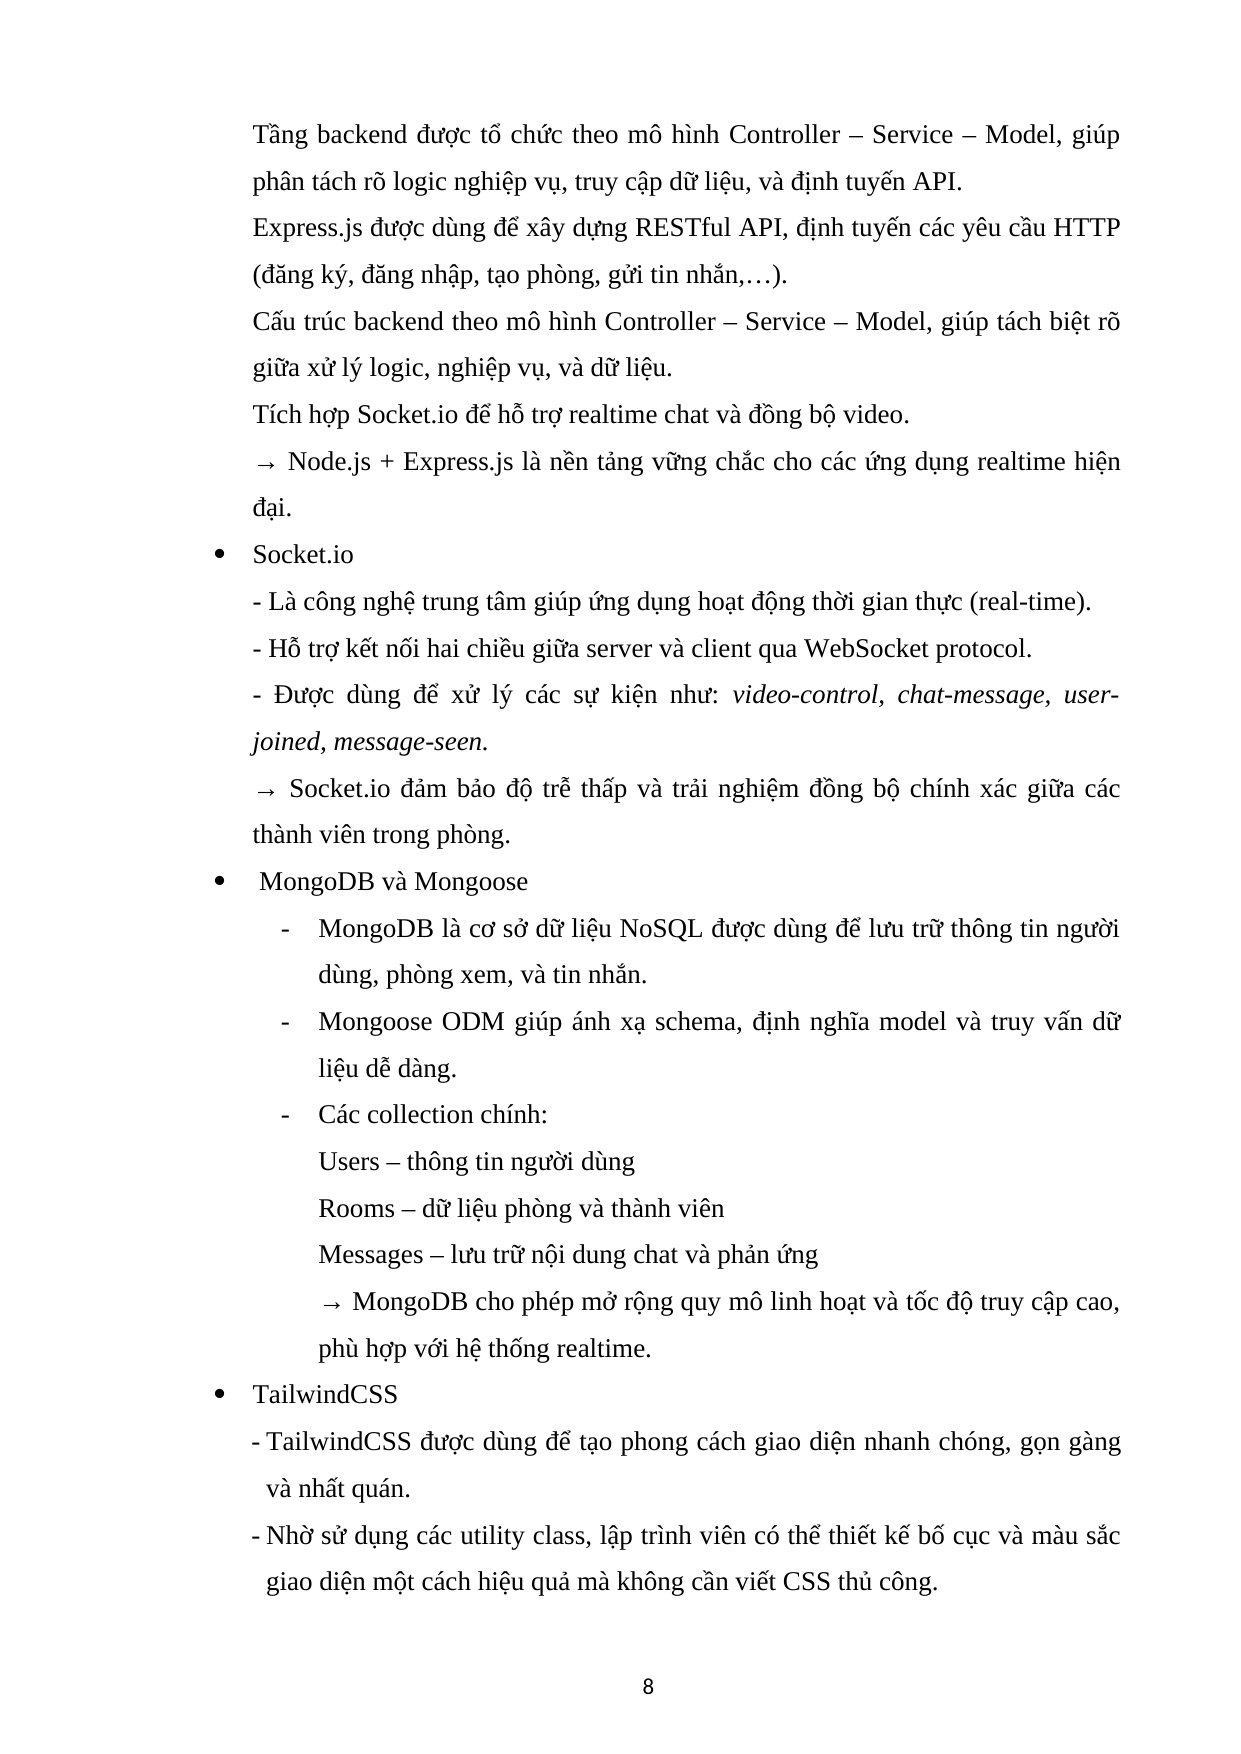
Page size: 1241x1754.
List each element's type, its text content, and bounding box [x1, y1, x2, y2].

text Tích hợp Socket.io để hỗ trợ realtime chat và đồng bộ video. [252, 398, 1122, 429]
list Users – thông tin người dùng [318, 1145, 1122, 1176]
text → Socket.io đảm bảo độ trễ thấp và trải nghiệm đồng bộ chính xác giữa các thành viên trong phòng. [252, 772, 1122, 849]
list TailwindCSS được dùng để tạo phong cách giao diện nhanh chóng, gọn gàng và nhất quán. [251, 1425, 1122, 1503]
list MongoDB và Mongoose [215, 865, 1122, 896]
list Nhờ sử dụng các utility class, lập trình viên có thể thiết kế bố cục và màu sắc giao diện một cách hiệu quả mà không cần viết CSS thủ công. [251, 1519, 1122, 1597]
list Messages – lưu trữ nội dung chat và phản ứng [318, 1238, 1122, 1270]
list Mongoose ODM giúp ánh xạ schema, định nghĩa model và truy vấn dữ liệu dễ dàng. [281, 1005, 1122, 1083]
text Tầng backend được tổ chức theo mô hình Controller – Service – Model, giúp phân tách rõ logic nghiệp vụ, truy cập dữ liệu, và định tuyến API. [252, 118, 1122, 196]
text Cấu trúc backend theo mô hình Controller – Service – Model, giúp tách biệt rõ giữa xử lý logic, nghiệp vụ, và dữ liệu. [252, 305, 1122, 383]
text - Là công nghệ trung tâm giúp ứng dụng hoạt động thời gian thực (real-time). [252, 585, 1122, 616]
text → Node.js + Express.js là nền tảng vững chắc cho các ứng dụng realtime hiện đại. [252, 445, 1122, 523]
list TailwindCSS [215, 1378, 1122, 1410]
list Các collection chính: [281, 1098, 1122, 1130]
text - Được dùng để xử lý các sự kiện như: video-control, chat-message, user-joined, message-seen. [252, 678, 1122, 756]
text Express.js được dùng để xây dựng RESTful API, định tuyến các yêu cầu HTTP (đăng ký, đăng nhập, tạo phòng, gửi tin nhắn,…). [252, 211, 1122, 289]
list MongoDB là cơ sở dữ liệu NoSQL được dùng để lưu trữ thông tin người dùng, phòng xem, và tin nhắn. [281, 912, 1122, 990]
text - Hỗ trợ kết nối hai chiều giữa server và client qua WebSocket protocol. [252, 632, 1122, 663]
list Socket.io [215, 538, 1122, 569]
list → MongoDB cho phép mở rộng quy mô linh hoạt và tốc độ truy cập cao, phù hợp với hệ thống realtime. [318, 1285, 1122, 1363]
list Rooms – dữ liệu phòng và thành viên [318, 1192, 1122, 1223]
